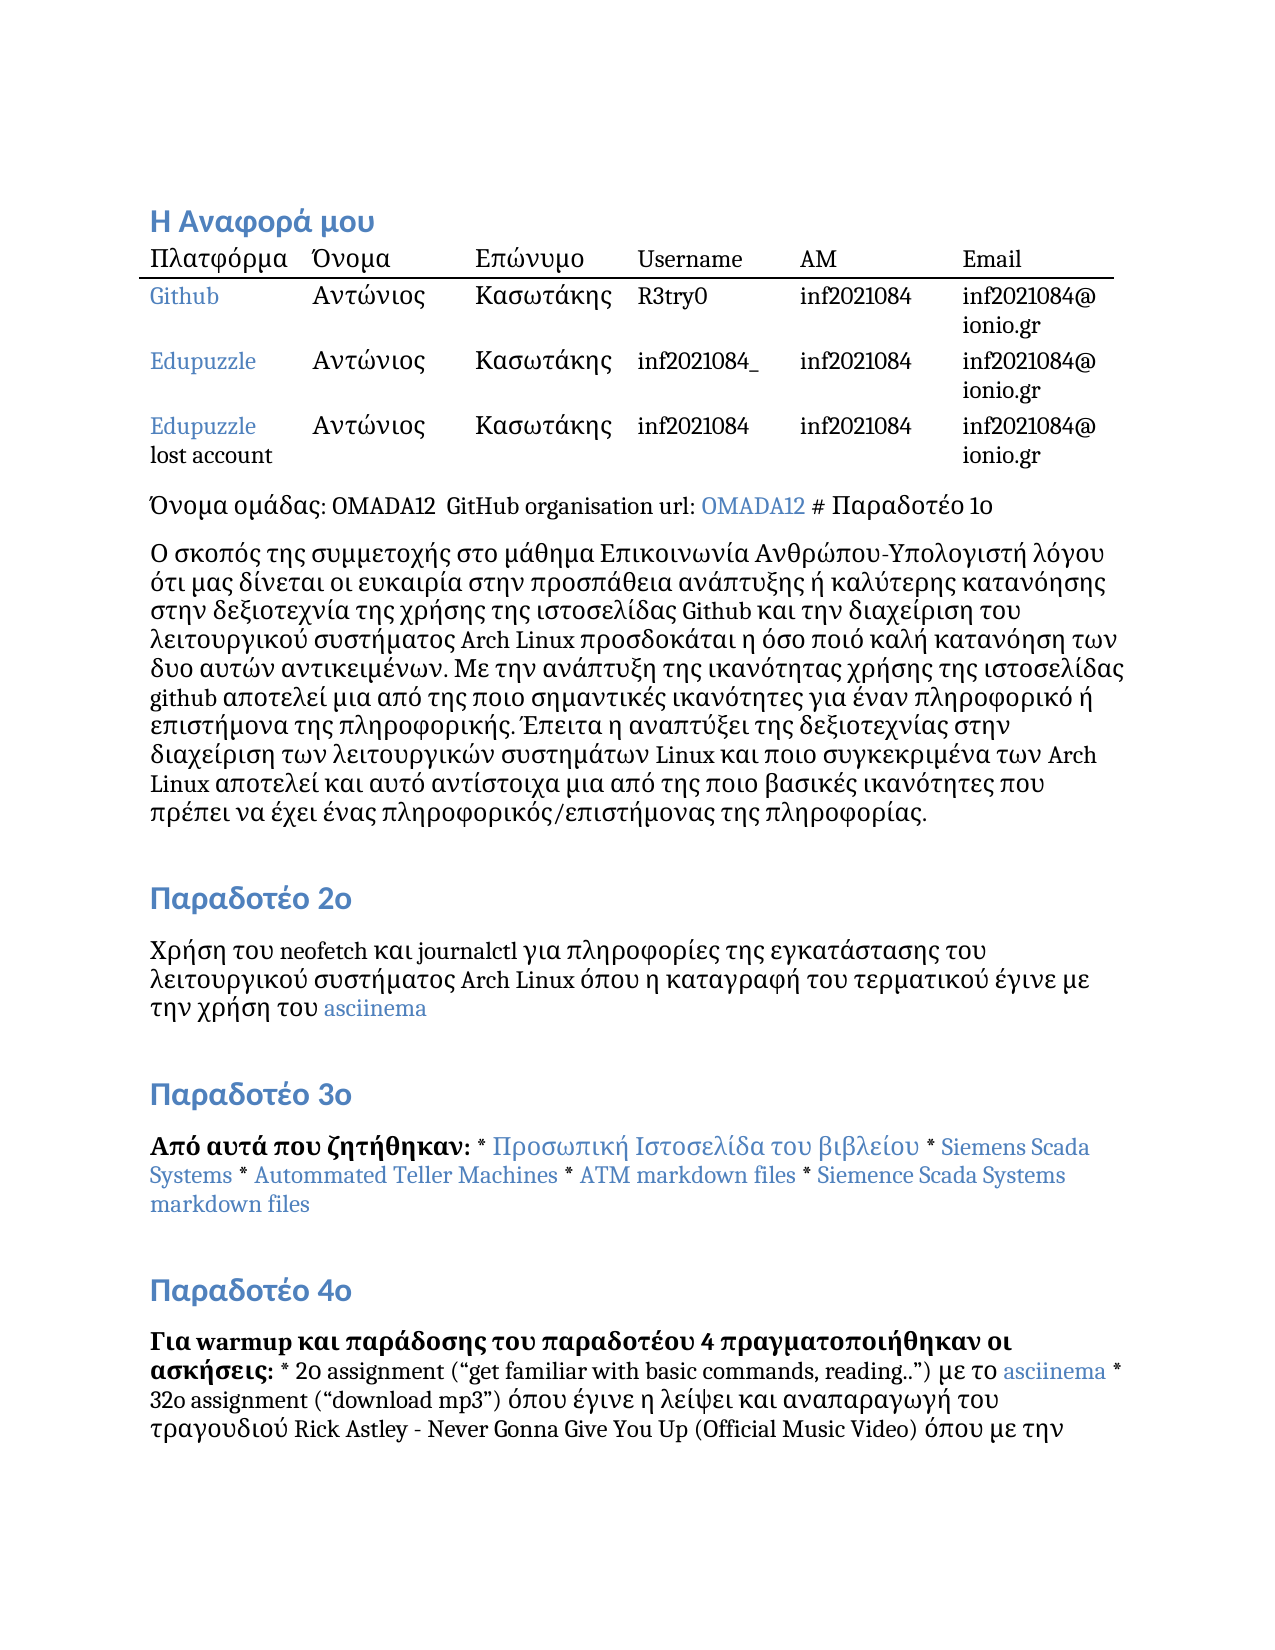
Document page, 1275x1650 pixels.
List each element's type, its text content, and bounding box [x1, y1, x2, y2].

table_cell inf2021084@ionio.gr [951, 409, 1114, 473]
table_cell inf2021084@ionio.gr [951, 279, 1114, 343]
table_cell Αντώνιος [301, 409, 464, 473]
text Ο σκοπός της συμμετοχής στο μάθημα Επικοινωνία Ανθρώπου-Υπολογιστή λόγου ότι μας δίνεται οι ευκαιρία στην προσπάθεια ανάπτυξης ή καλύτερης κατανόησης στην δεξιοτεχνία της χρήσης της ιστοσελίδας Github και την διαχείριση του λειτουργικού συστήματος Arch Linux προσδοκάται η όσο ποιό καλή κατανόηση των δυο αυτών αντικειμένων. Με την ανάπτυξη της ικανότητας χρήσης της ιστοσελίδας github αποτελεί μια από της ποιο σημαντικές ικανότητες για έναν πληροφορικό ή επιστήμονα της πληροφορικής. Έπειτα η αναπτύξει της δεξιοτεχνίας στην διαχείριση των λειτουργικών συστημάτων Linux και ποιο συγκεκριμένα των Arch Linux αποτελεί και αυτό αντίστοιχα μια από της ποιο βασικές ικανότητες που πρέπει να έχει ένας πληροφορικός/επιστήμονας της πληροφορίας. [150, 540, 1125, 827]
subtitle Παραδοτέο 3ο [150, 1073, 1125, 1114]
table_cell Κασωτάκης [464, 344, 626, 408]
table_cell inf2021084 [789, 344, 951, 408]
table_cell Edupuzzle lost account [139, 409, 301, 473]
table_cell Github [139, 279, 301, 343]
subtitle Η Αναφορά μου [150, 200, 1125, 241]
subtitle Παραδοτέο 2ο [150, 877, 1125, 918]
table_cell R3try0 [626, 279, 789, 343]
table_cell Αντώνιος [301, 344, 464, 408]
table_cell inf2021084 [789, 279, 951, 343]
subtitle Παραδοτέο 4ο [150, 1269, 1125, 1309]
table_cell Κασωτάκης [464, 409, 626, 473]
table_cell Κασωτάκης [464, 279, 626, 343]
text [150, 1328, 1125, 1443]
table_header Username [626, 241, 789, 277]
table_cell inf2021084_ [626, 344, 789, 408]
table_header AM [789, 241, 951, 277]
text Από αυτά που ζητήθηκαν: * Προσωπική Ιστοσελίδα του βιβλείου * Siemens Scada Systems * Autommated Teller Machines * ATM markdown files * Siemence Scada Systems markdown files [150, 1132, 1125, 1219]
table_cell inf2021084 [789, 409, 951, 473]
table_cell Edupuzzle [139, 344, 301, 408]
table_header Πλατφόρμα [139, 241, 301, 277]
text Χρήση του neofetch και journalctl για πληροφορίες της εγκατάστασης του λειτουργικού συστήματος Arch Linux όπου η καταγραφή του τερματικού έγινε με την χρήση του asciinema [150, 937, 1125, 1023]
table_cell inf2021084 [626, 409, 789, 473]
table_header Email [951, 241, 1114, 277]
table_header Όνομα [301, 241, 464, 277]
table_header Επώνυμο [464, 241, 626, 277]
text Όνομα ομάδας: OMADA12 GitHub organisation url: OMADA12 # Παραδοτέο 1ο [150, 492, 1125, 521]
table_cell inf2021084@ionio.gr [951, 344, 1114, 408]
table_cell Αντώνιος [301, 279, 464, 343]
